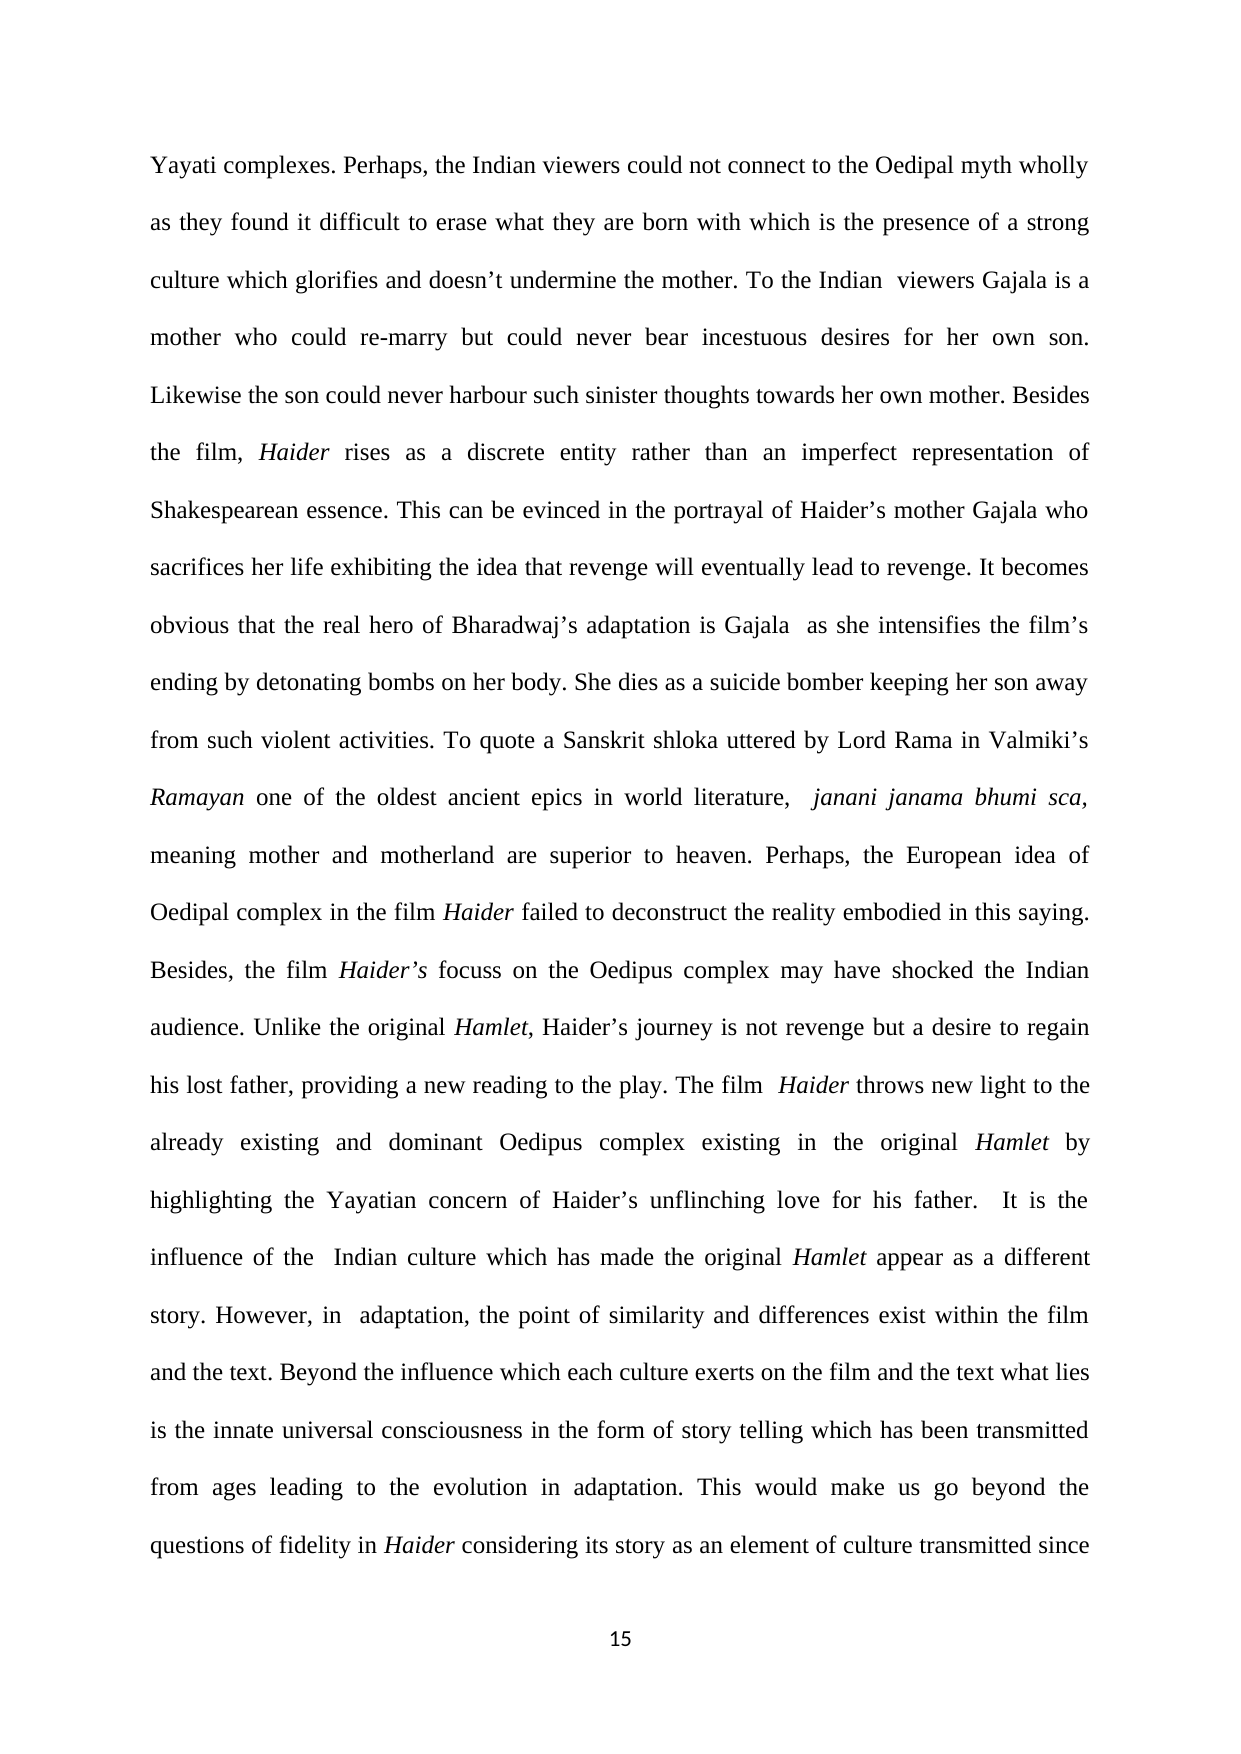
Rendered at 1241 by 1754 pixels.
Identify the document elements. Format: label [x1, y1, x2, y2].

text [150, 150, 1090, 1559]
